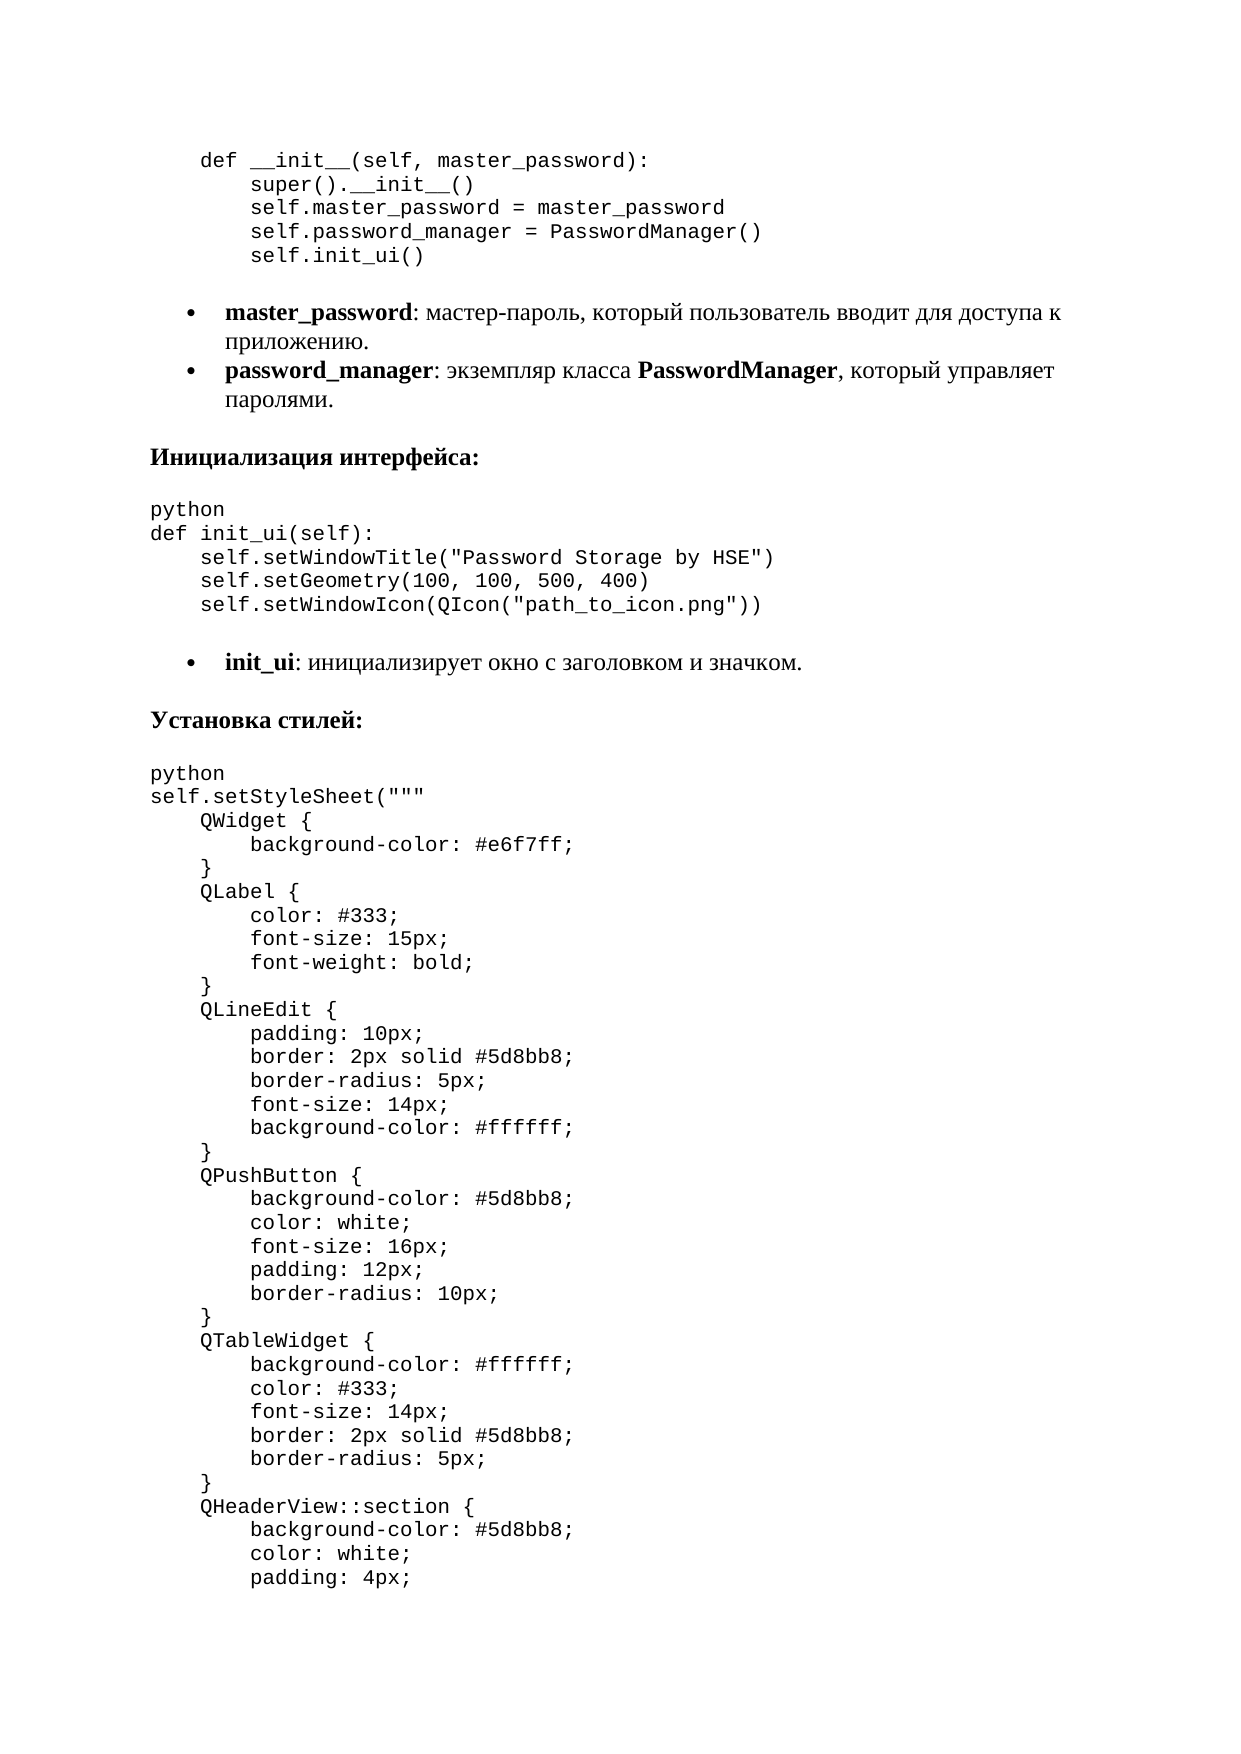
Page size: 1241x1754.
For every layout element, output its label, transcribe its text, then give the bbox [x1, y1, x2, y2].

text } [150, 976, 1090, 999]
text python [150, 499, 1090, 523]
text self.setStyleSheet(""" [150, 786, 1090, 810]
text self.master_password = master_password [150, 197, 1090, 221]
text self.setWindowIcon(QIcon("path_to_icon.png")) [150, 594, 1090, 618]
text Установка стилей: [150, 705, 1090, 733]
text } [150, 1307, 1090, 1330]
text super().__init__() [150, 174, 1090, 197]
text QTableWidget { [150, 1330, 1090, 1354]
text self.init_ui() [150, 244, 1090, 268]
list password_manager: экземпляр класса PasswordManager, который управляет паролями. [187, 355, 1090, 412]
text padding: 4px; [150, 1567, 1090, 1590]
text } [150, 1472, 1090, 1496]
text font-size: 14px; [150, 1094, 1090, 1117]
text font-size: 14px; [150, 1401, 1090, 1425]
text } [150, 1141, 1090, 1165]
list init_ui: инициализирует окно с заголовком и значком. [187, 647, 1090, 676]
text QLabel { [150, 881, 1090, 904]
text padding: 10px; [150, 1023, 1090, 1046]
text background-color: #5d8bb8; [150, 1519, 1090, 1543]
text QPushButton { [150, 1165, 1090, 1188]
text background-color: #ffffff; [150, 1117, 1090, 1141]
text color: #333; [150, 904, 1090, 928]
text color: #333; [150, 1377, 1090, 1401]
text QLineEdit { [150, 999, 1090, 1023]
text QHeaderView::section { [150, 1496, 1090, 1519]
text border: 2px solid #5d8bb8; [150, 1046, 1090, 1070]
text Инициализация интерфейса: [150, 442, 1090, 470]
text font-size: 16px; [150, 1236, 1090, 1259]
text def init_ui(self): [150, 523, 1090, 547]
text color: white; [150, 1212, 1090, 1236]
list master_password: мастер-пароль, который пользователь вводит для доступа к приложению. [187, 297, 1090, 355]
text self.setWindowTitle("Password Storage by HSE") [150, 547, 1090, 570]
text background-color: #5d8bb8; [150, 1188, 1090, 1212]
text border-radius: 5px; [150, 1070, 1090, 1094]
text self.setGeometry(100, 100, 500, 400) [150, 570, 1090, 594]
text padding: 12px; [150, 1259, 1090, 1283]
text } [150, 857, 1090, 881]
text self.password_manager = PasswordManager() [150, 221, 1090, 244]
text background-color: #e6f7ff; [150, 834, 1090, 857]
text QWidget { [150, 810, 1090, 834]
text border: 2px solid #5d8bb8; [150, 1425, 1090, 1448]
text background-color: #ffffff; [150, 1354, 1090, 1377]
text border-radius: 10px; [150, 1283, 1090, 1307]
text font-size: 15px; [150, 928, 1090, 952]
text python [150, 763, 1090, 786]
text def __init__(self, master_password): [150, 150, 1090, 174]
text border-radius: 5px; [150, 1448, 1090, 1472]
text color: white; [150, 1543, 1090, 1567]
text font-weight: bold; [150, 952, 1090, 976]
